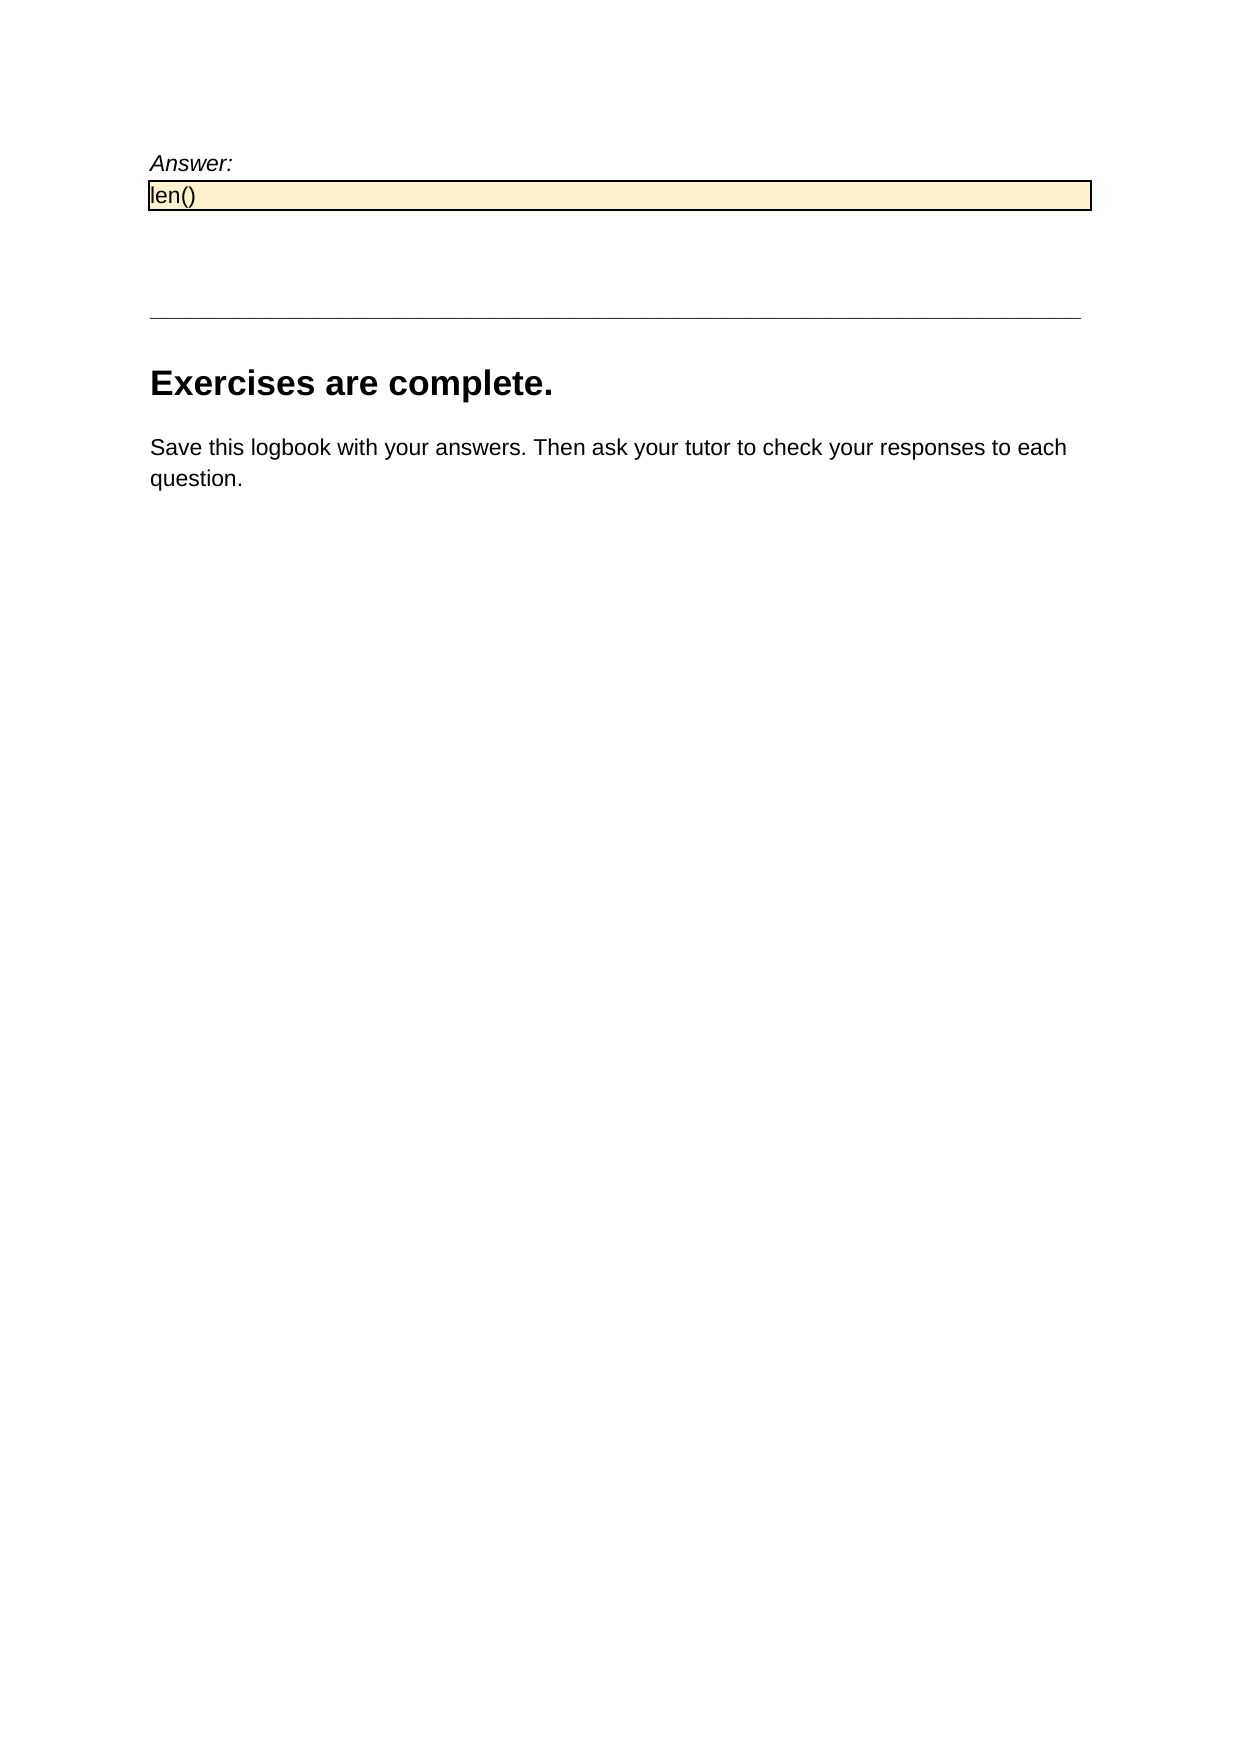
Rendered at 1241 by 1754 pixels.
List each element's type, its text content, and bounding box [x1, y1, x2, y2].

text len() [150, 182, 1090, 209]
subtitle Exercises are complete. [150, 362, 1090, 403]
text Save this logbook with your answers. Then ask your tutor to check your responses to each question. [150, 434, 1090, 491]
text Answer: [150, 150, 1090, 176]
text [150, 295, 1090, 321]
